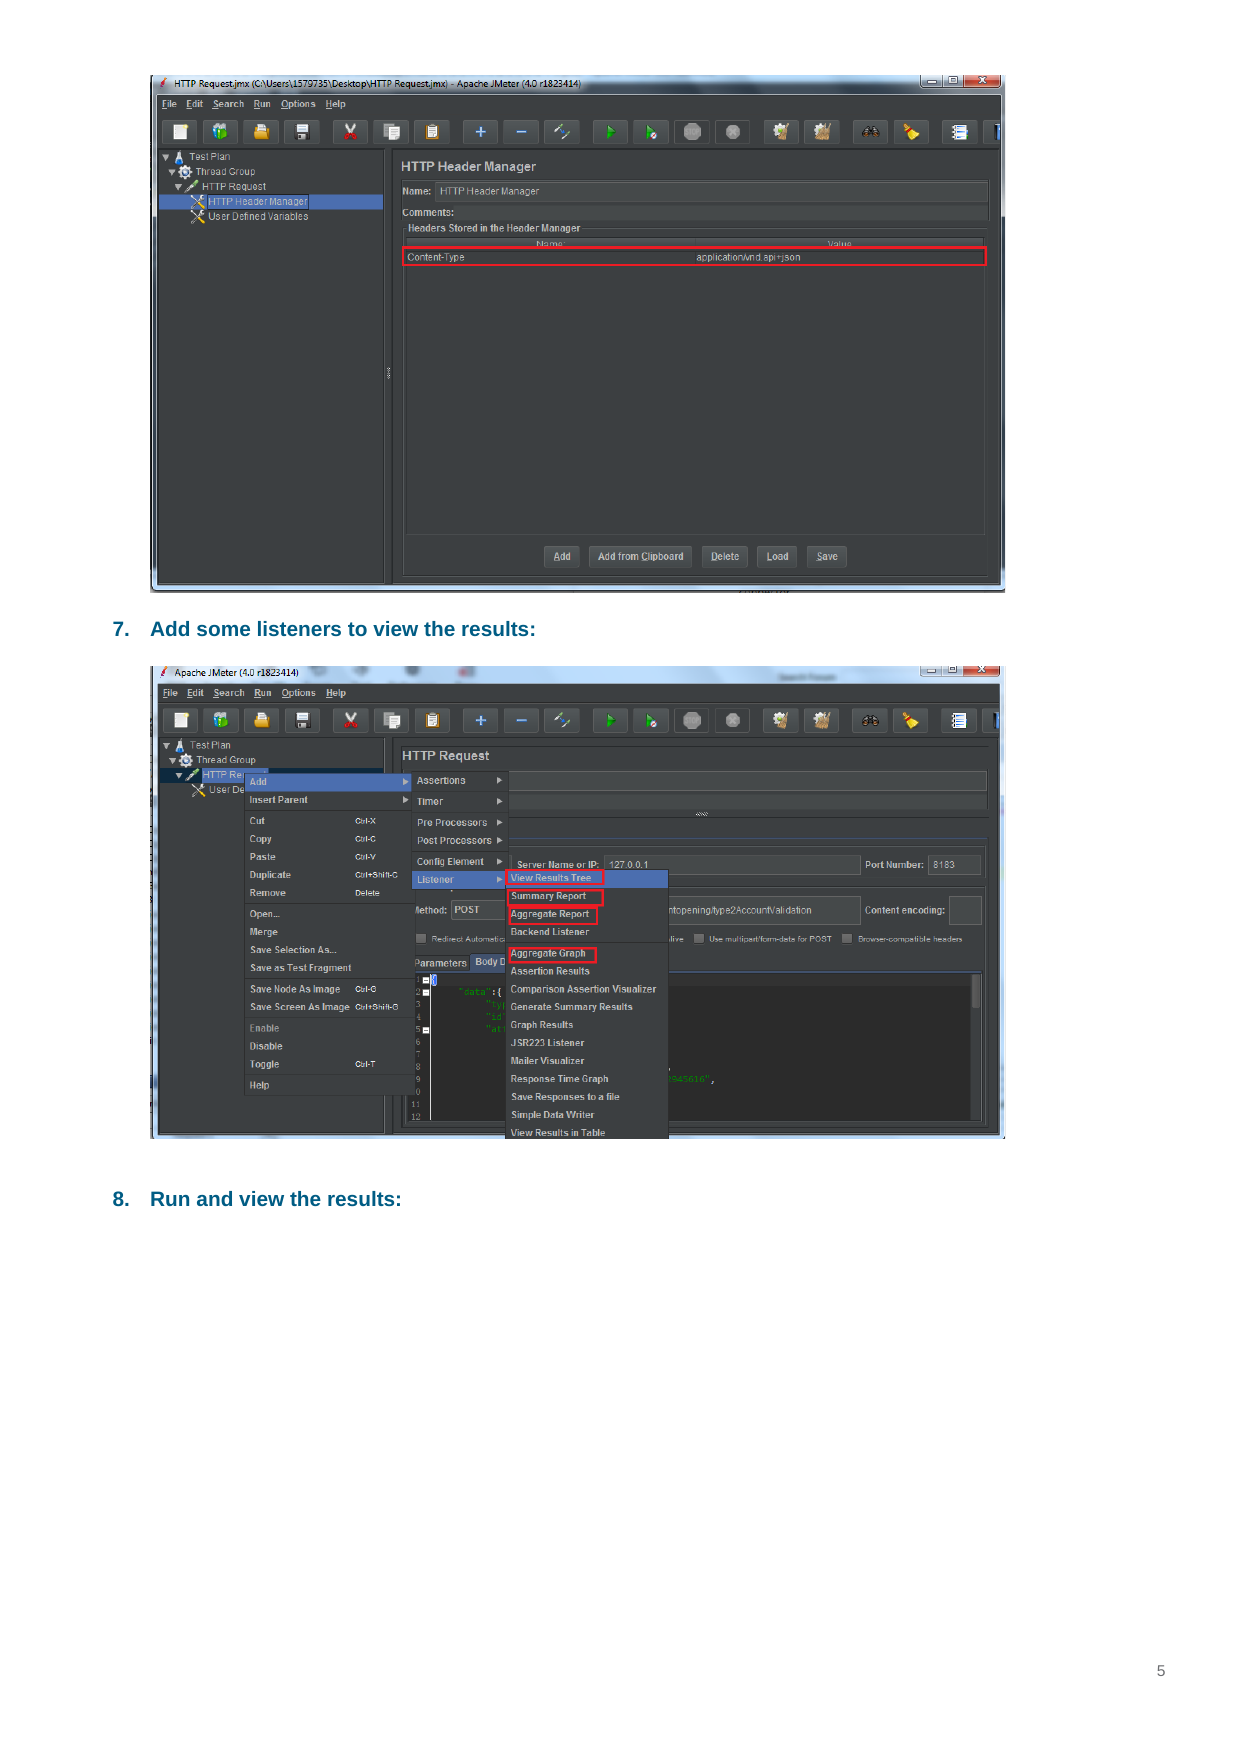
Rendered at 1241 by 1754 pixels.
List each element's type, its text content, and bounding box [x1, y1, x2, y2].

list Add some listeners to view the results: [112, 617, 1165, 641]
list Run and view the results: [112, 1186, 1165, 1210]
picture [150, 75, 1005, 593]
picture [150, 666, 1005, 1139]
